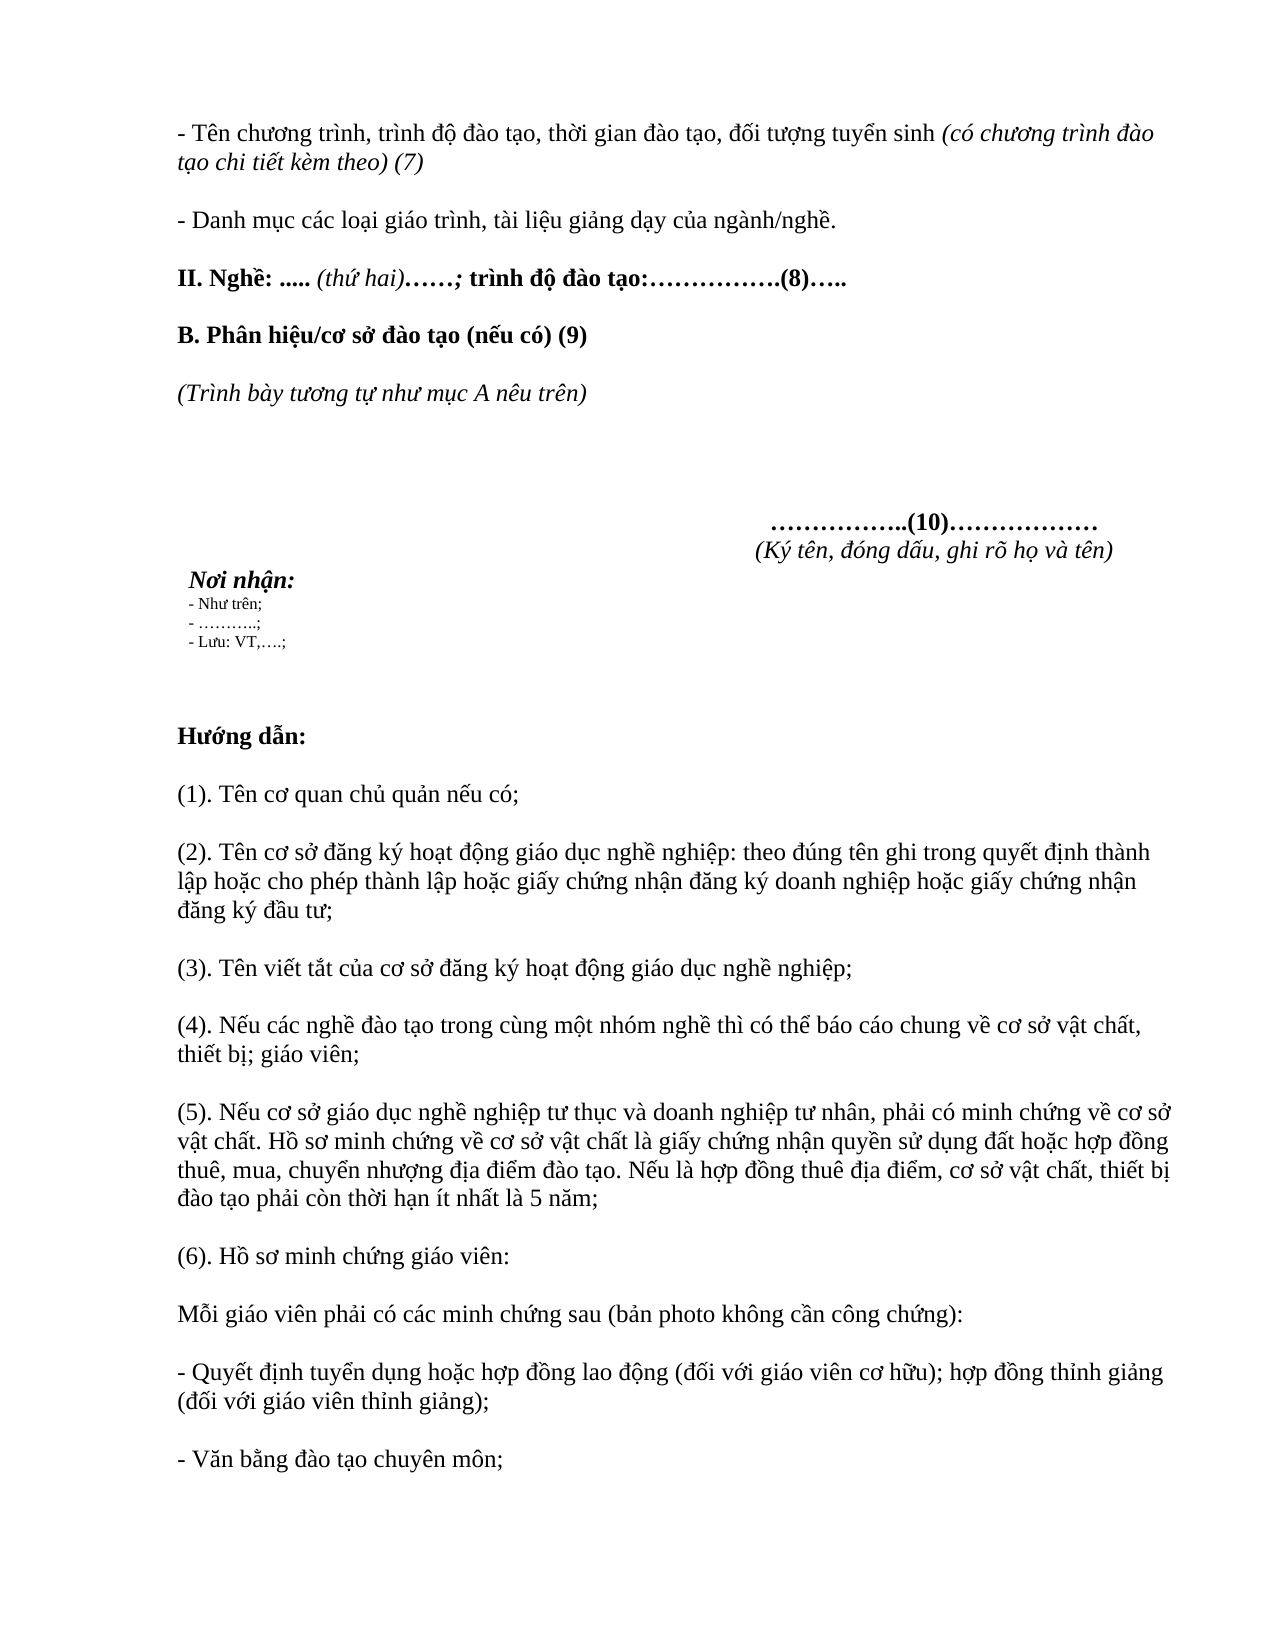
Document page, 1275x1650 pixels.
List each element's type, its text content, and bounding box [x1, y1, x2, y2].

table_header Nơi nhận: - Như trên; - ………..; - Lưu: VT,….; [177, 494, 682, 651]
text (3). Tên viết tắt của cơ sở đăng ký hoạt động giáo dục nghề nghiệp; [177, 953, 1186, 981]
text (4). Nếu các nghề đào tạo trong cùng một nhóm nghề thì có thể báo cáo chung về cơ sở vật chất, thiết bị; giáo viên; [177, 1011, 1186, 1068]
text Mỗi giáo viên phải có các minh chứng sau (bản photo không cần công chứng): [177, 1299, 1186, 1328]
text (Trình bày tương tự như mục A nêu trên) [177, 378, 1186, 407]
text (2). Tên cơ sở đăng ký hoạt động giáo dục nghề nghiệp: theo đúng tên ghi trong quyết định thành lập hoặc cho phép thành lập hoặc giấy chứng nhận đăng ký doanh nghiệp hoặc giấy chứng nhận đăng ký đầu tư; [177, 837, 1186, 923]
text (1). Tên cơ quan chủ quản nếu có; [177, 779, 1186, 808]
text Hướng dẫn: [177, 721, 1186, 750]
text - Quyết định tuyển dụng hoặc hợp đồng lao động (đối với giáo viên cơ hữu); hợp đồng thỉnh giảng (đối với giáo viên thỉnh giảng); [177, 1357, 1186, 1415]
text (5). Nếu cơ sở giáo dục nghề nghiệp tư thục và doanh nghiệp tư nhân, phải có minh chứng về cơ sở vật chất. Hồ sơ minh chứng về cơ sở vật chất là giấy chứng nhận quyền sử dụng đất hoặc hợp đồng thuê, mua, chuyển nhượng địa điểm đào tạo. Nếu là hợp đồng thuê địa điểm, cơ sở vật chất, thiết bị đào tạo phải còn thời hạn ít nhất là 5 năm; [177, 1097, 1186, 1212]
text (6). Hồ sơ minh chứng giáo viên: [177, 1241, 1186, 1270]
text - Văn bằng đào tạo chuyên môn; [177, 1444, 1186, 1473]
table_header ……………..(10)……………… (Ký tên, đóng dấu, ghi rõ họ và tên) [682, 494, 1186, 651]
text - Tên chương trình, trình độ đào tạo, thời gian đào tạo, đối tượng tuyển sinh (có chương trình đào tạo chi tiết kèm theo) (7) [177, 118, 1186, 176]
text II. Nghề: ..... (thứ hai)……; trình độ đào tạo:…………….(8)….. [177, 263, 1186, 291]
text - Danh mục các loại giáo trình, tài liệu giảng dạy của ngành/nghề. [177, 205, 1186, 233]
text B. Phân hiệu/cơ sở đào tạo (nếu có) (9) [177, 321, 1186, 349]
